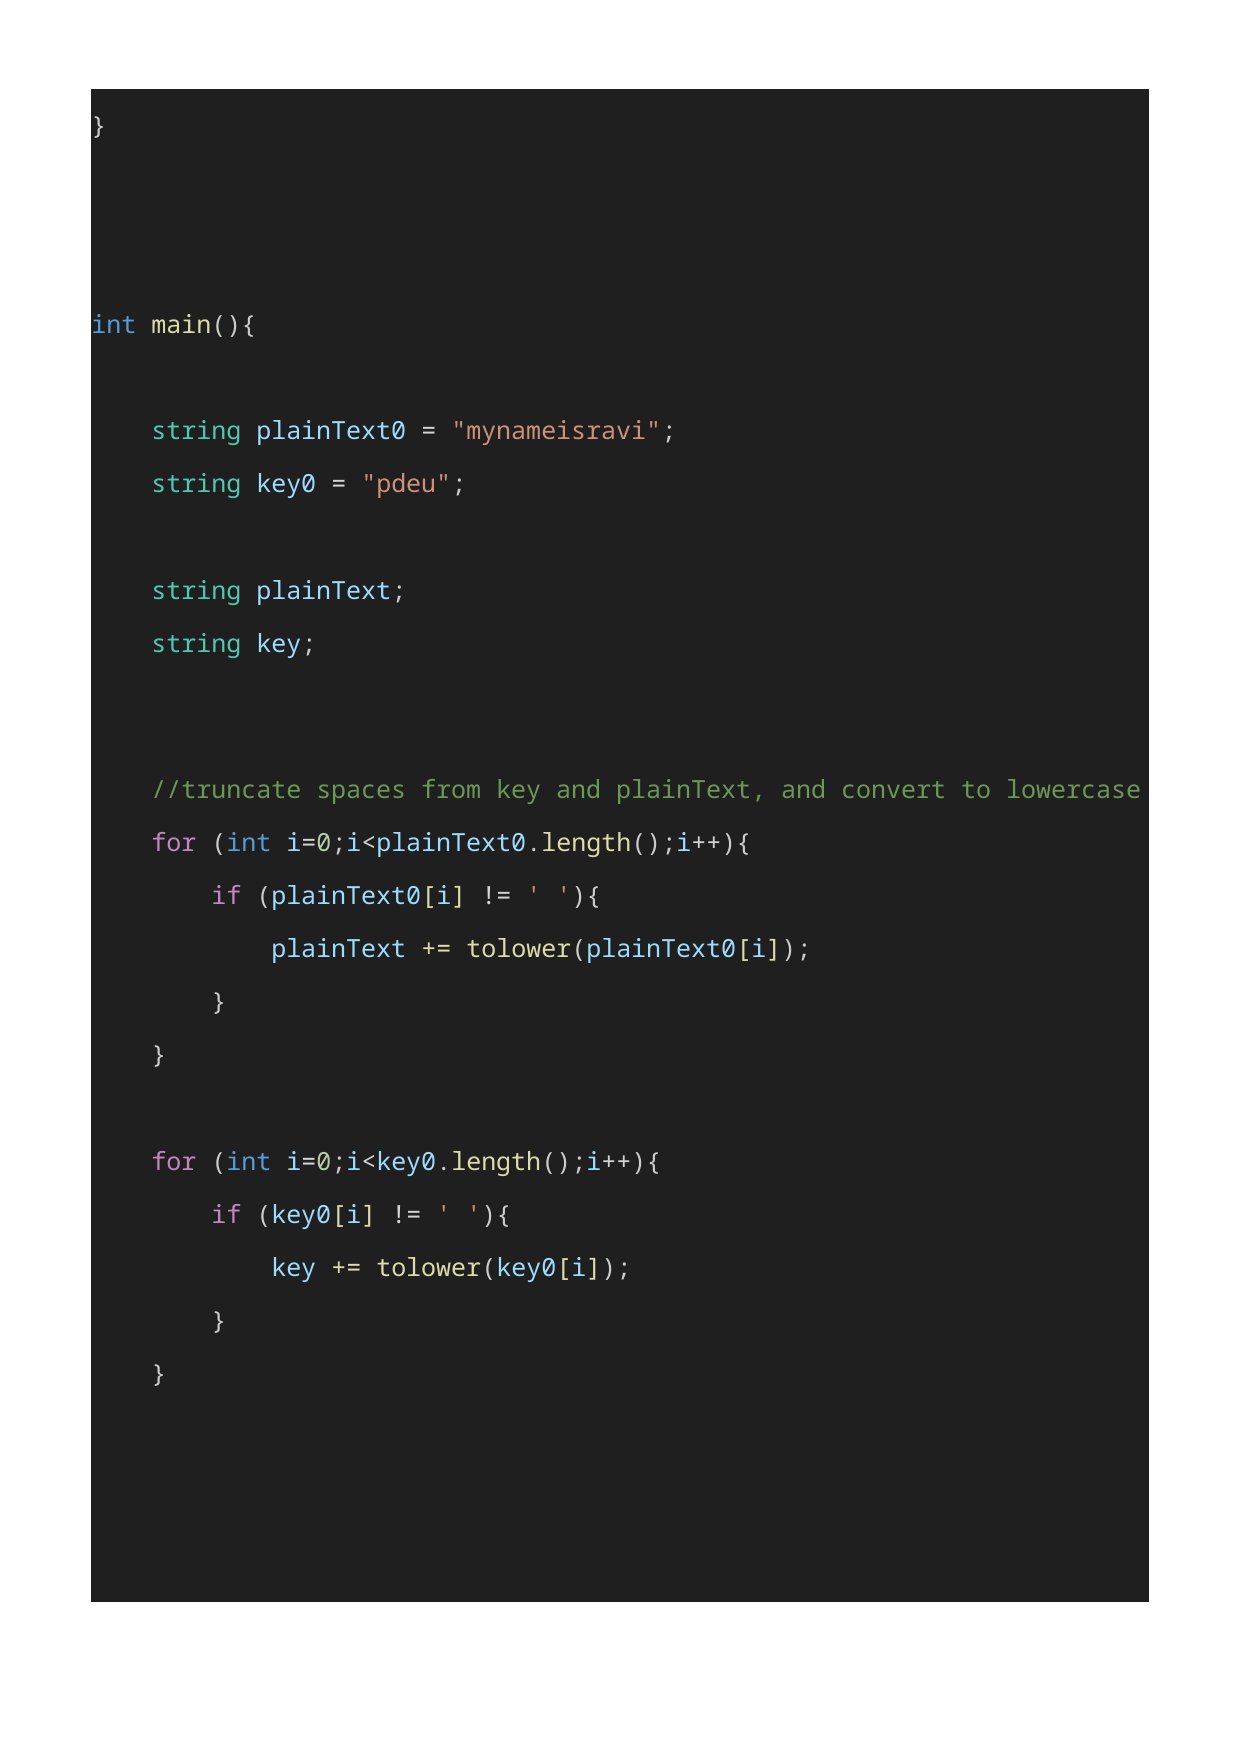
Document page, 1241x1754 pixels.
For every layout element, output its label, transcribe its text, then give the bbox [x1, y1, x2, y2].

text } [91, 1283, 1149, 1337]
text for (int i=0;i<key0.length();i++){ [91, 1124, 1149, 1177]
text string plainText0 = "mynameisravi"; [91, 394, 1149, 447]
text } [91, 1337, 1149, 1390]
text if (plainText0[i] != ' '){ [91, 858, 1149, 912]
text if (key0[i] != ' '){ [91, 1177, 1149, 1230]
text } [91, 965, 1149, 1018]
text key += tolower(key0[i]); [91, 1230, 1149, 1283]
text string plainText; [91, 553, 1149, 606]
text string key; [91, 606, 1149, 659]
text for (int i=0;i<plainText0.length();i++){ [91, 805, 1149, 858]
text string key0 = "pdeu"; [91, 447, 1149, 500]
text int main(){ [91, 288, 1149, 341]
text //truncate spaces from key and plainText, and convert to lowercase [91, 752, 1149, 805]
text } [91, 89, 1149, 142]
text plainText += tolower(plainText0[i]); [91, 912, 1149, 965]
text } [91, 1018, 1149, 1071]
